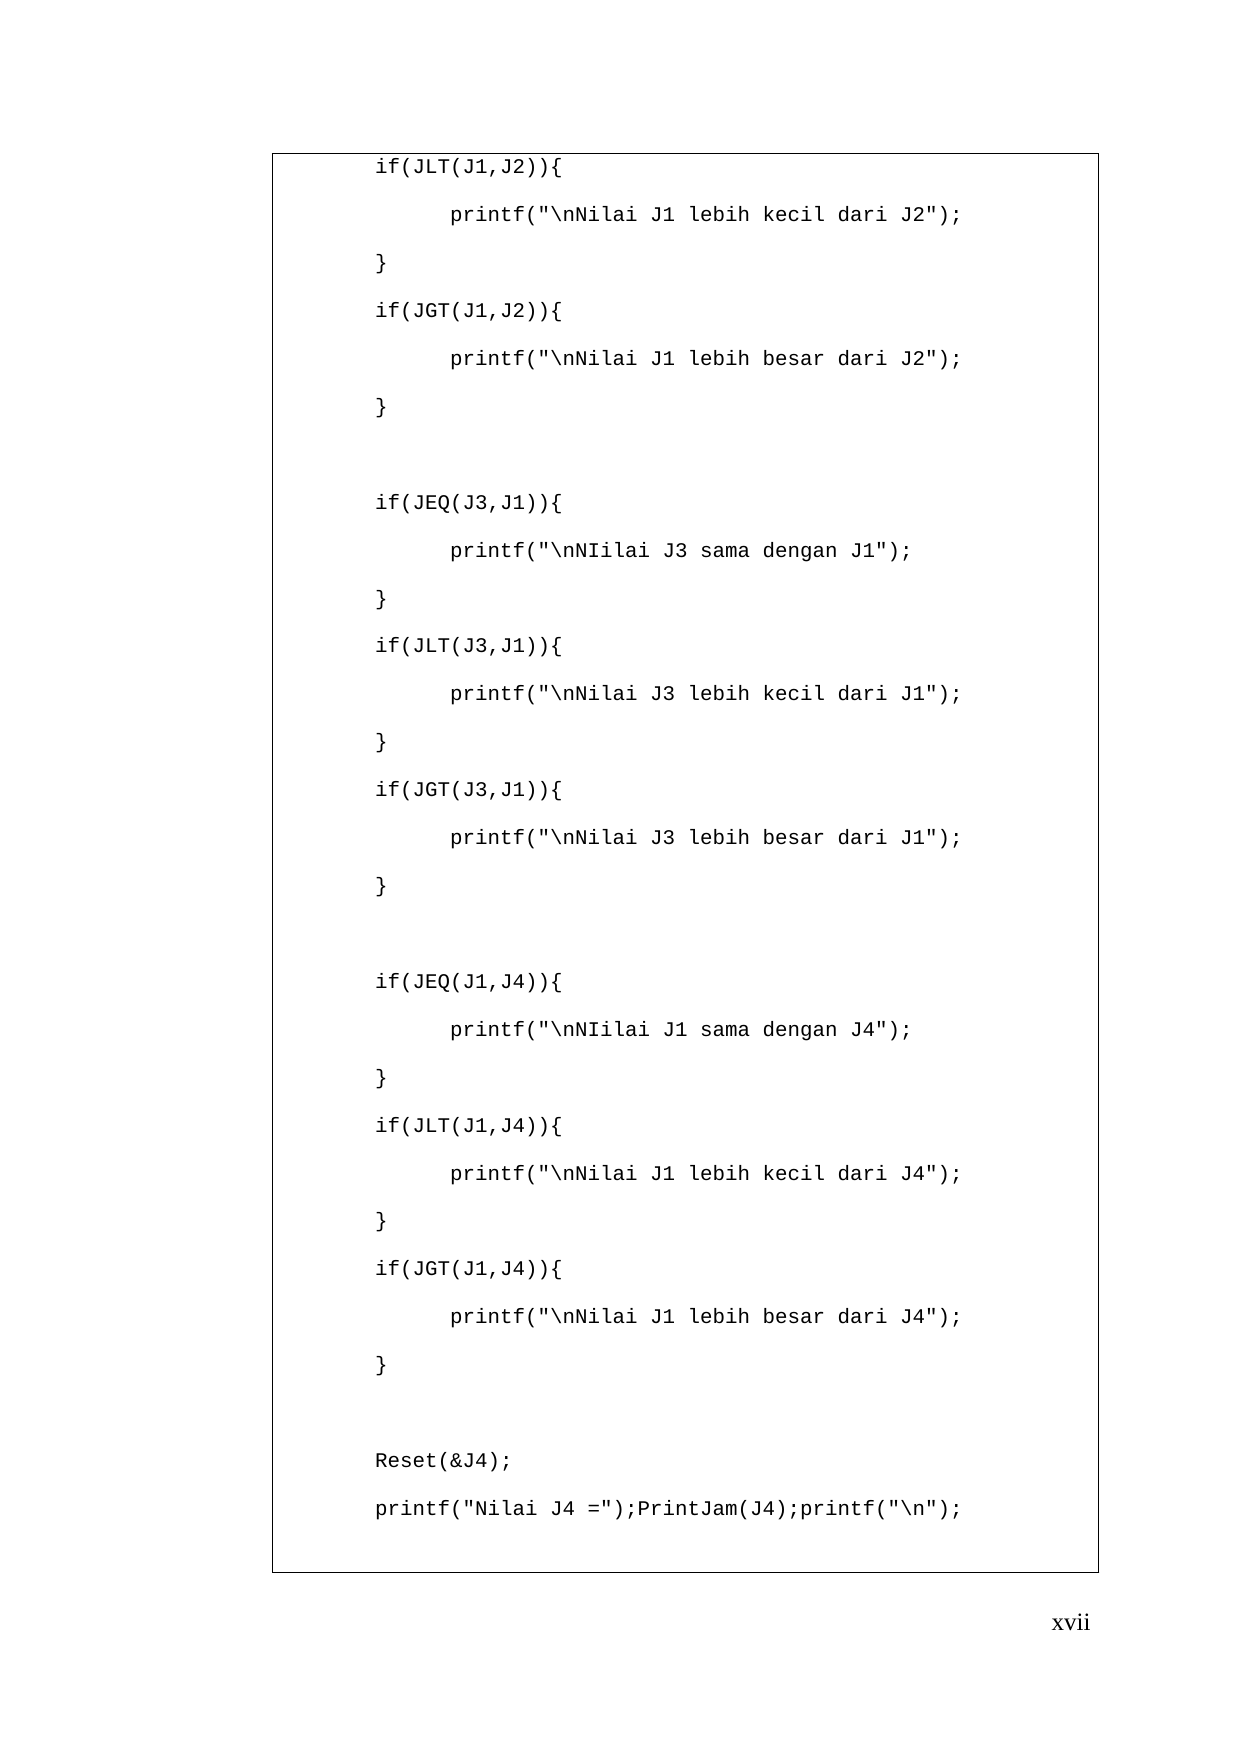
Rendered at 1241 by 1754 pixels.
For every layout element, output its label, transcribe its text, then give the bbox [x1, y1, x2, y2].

text printf("\nNilai J1 lebih kecil dari J4"); [273, 1159, 1098, 1186]
text printf("\nNilai J3 lebih besar dari J1"); [273, 824, 1098, 851]
text if(JLT(J3,J1)){ [273, 632, 1098, 659]
text printf("\nNIilai J3 sama dengan J1"); [273, 536, 1098, 563]
text printf("\nNilai J1 lebih besar dari J2"); [273, 345, 1098, 372]
text printf("\nNIilai J1 sama dengan J4"); [273, 1016, 1098, 1042]
text } [273, 249, 1098, 276]
text } [273, 393, 1098, 419]
text if(JGT(J3,J1)){ [273, 776, 1098, 803]
text printf("\nNilai J1 lebih besar dari J4"); [273, 1303, 1098, 1330]
text printf("\nNilai J1 lebih kecil dari J2"); [273, 201, 1098, 228]
text if(JEQ(J1,J4)){ [273, 968, 1098, 994]
text } [273, 1351, 1098, 1378]
text } [273, 1063, 1098, 1090]
text if(JGT(J1,J4)){ [273, 1255, 1098, 1282]
text } [273, 584, 1098, 611]
text if(JEQ(J3,J1)){ [273, 488, 1098, 515]
text printf("\nNilai J3 lebih kecil dari J1"); [273, 680, 1098, 707]
text } [273, 728, 1098, 755]
text Reset(&J4); [273, 1447, 1098, 1474]
text } [273, 872, 1098, 899]
text if(JLT(J1,J4)){ [273, 1111, 1098, 1138]
text printf("Nilai J4 =");PrintJam(J4);printf("\n"); [273, 1495, 1098, 1522]
text } [273, 1207, 1098, 1234]
text if(JLT(J1,J2)){ [273, 154, 1098, 180]
text if(JGT(J1,J2)){ [273, 297, 1098, 324]
